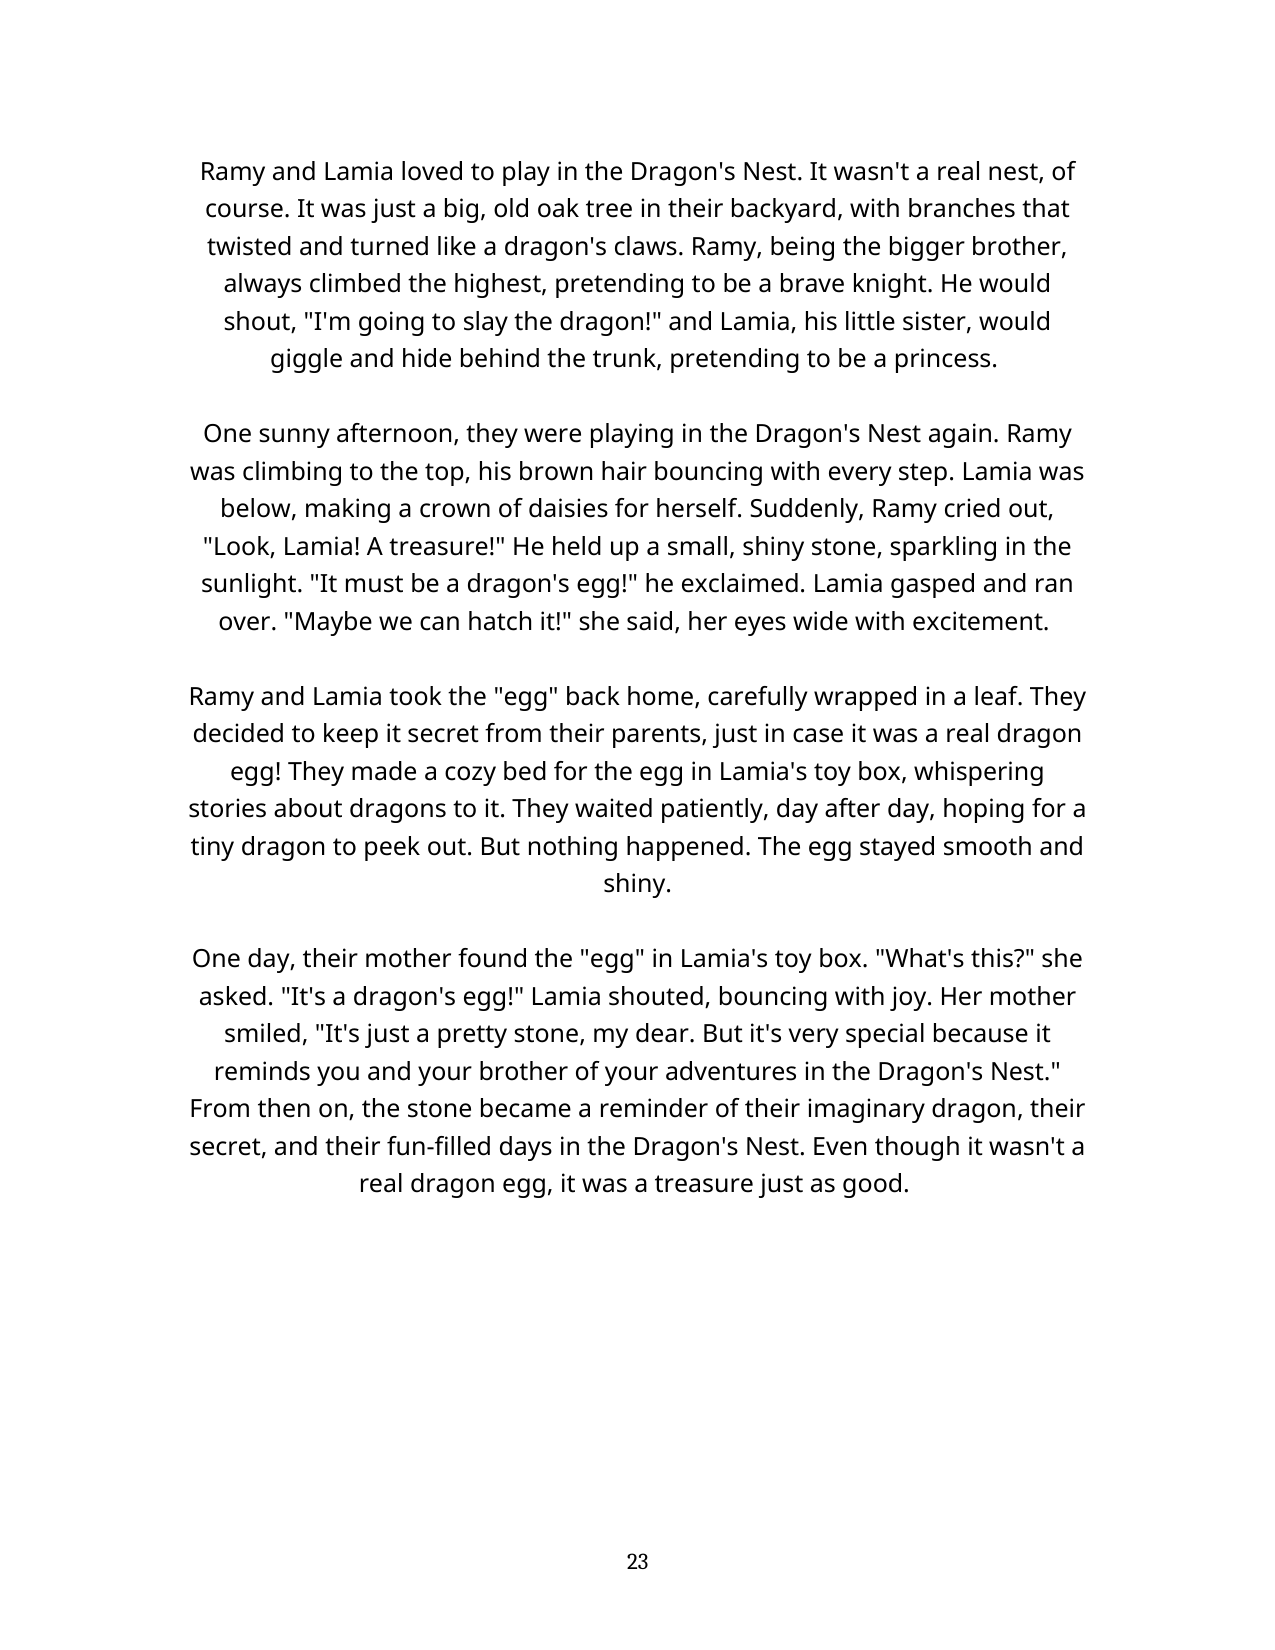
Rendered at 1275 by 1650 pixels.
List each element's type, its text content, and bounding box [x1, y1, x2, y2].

text Ramy and Lamia loved to play in the Dragon's Nest. It wasn't a real nest, of course. It was just a big, old oak tree in their backyard, with branches that twisted and turned like a dragon's claws. Ramy, being the bigger brother, always climbed the highest, pretending to be a brave knight. He would shout, "I'm going to slay the dragon!" and Lamia, his little sister, would giggle and hide behind the trunk, pretending to be a princess. One sunny afternoon, they were playing in the Dragon's Nest again. Ramy was climbing to the top, his brown hair bouncing with every step. Lamia was below, making a crown of daisies for herself. Suddenly, Ramy cried out, "Look, Lamia! A treasure!" He held up a small, shiny stone, sparkling in the sunlight. "It must be a dragon's egg!" he exclaimed. Lamia gasped and ran over. "Maybe we can hatch it!" she said, her eyes wide with excitement. Ramy and Lamia took the "egg" back home, carefully wrapped in a leaf. They decided to keep it secret from their parents, just in case it was a real dragon egg! They made a cozy bed for the egg in Lamia's toy box, whispering stories about dragons to it. They waited patiently, day after day, hoping for a tiny dragon to peek out. But nothing happened. The egg stayed smooth and shiny. One day, their mother found the "egg" in Lamia's toy box. "What's this?" she asked. "It's a dragon's egg!" Lamia shouted, bouncing with joy. Her mother smiled, "It's just a pretty stone, my dear. But it's very special because it reminds you and your brother of your adventures in the Dragon's Nest." From then on, the stone became a reminder of their imaginary dragon, their secret, and their fun-filled days in the Dragon's Nest. Even though it wasn't a real dragon egg, it was a treasure just as good. [187, 150, 1087, 1237]
